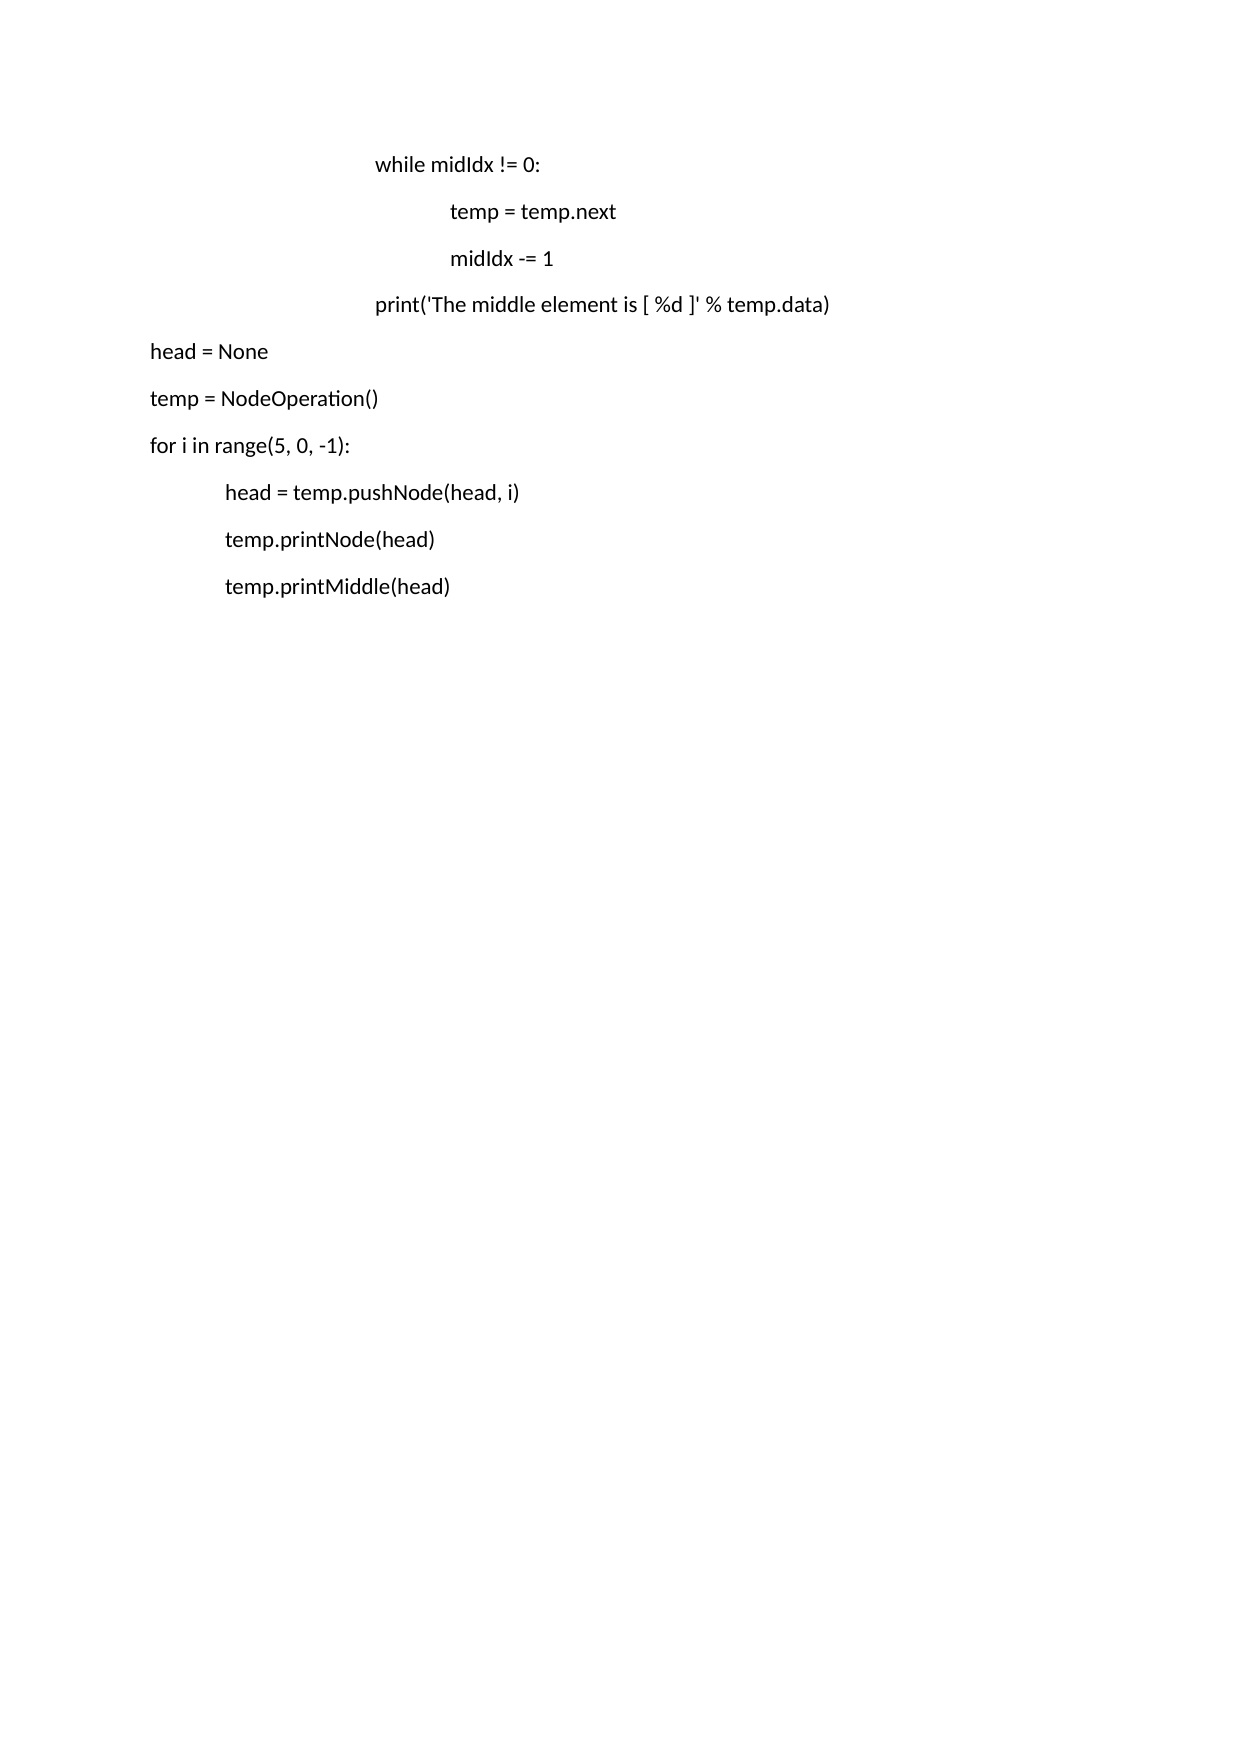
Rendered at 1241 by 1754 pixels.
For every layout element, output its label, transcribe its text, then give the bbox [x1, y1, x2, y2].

text temp.printNode(head) [150, 525, 1090, 553]
text for i in range(5, 0, -1): [150, 431, 1090, 459]
text print('The middle element is [ %d ]' % temp.data) [150, 291, 1090, 319]
text temp = NodeOperation() [150, 384, 1090, 412]
text midIdx -= 1 [150, 244, 1090, 272]
text temp = temp.next [150, 197, 1090, 225]
text temp.printMiddle(head) [150, 572, 1090, 600]
text head = temp.pushNode(head, i) [150, 478, 1090, 506]
text while midIdx != 0: [150, 150, 1090, 178]
text head = None [150, 337, 1090, 366]
